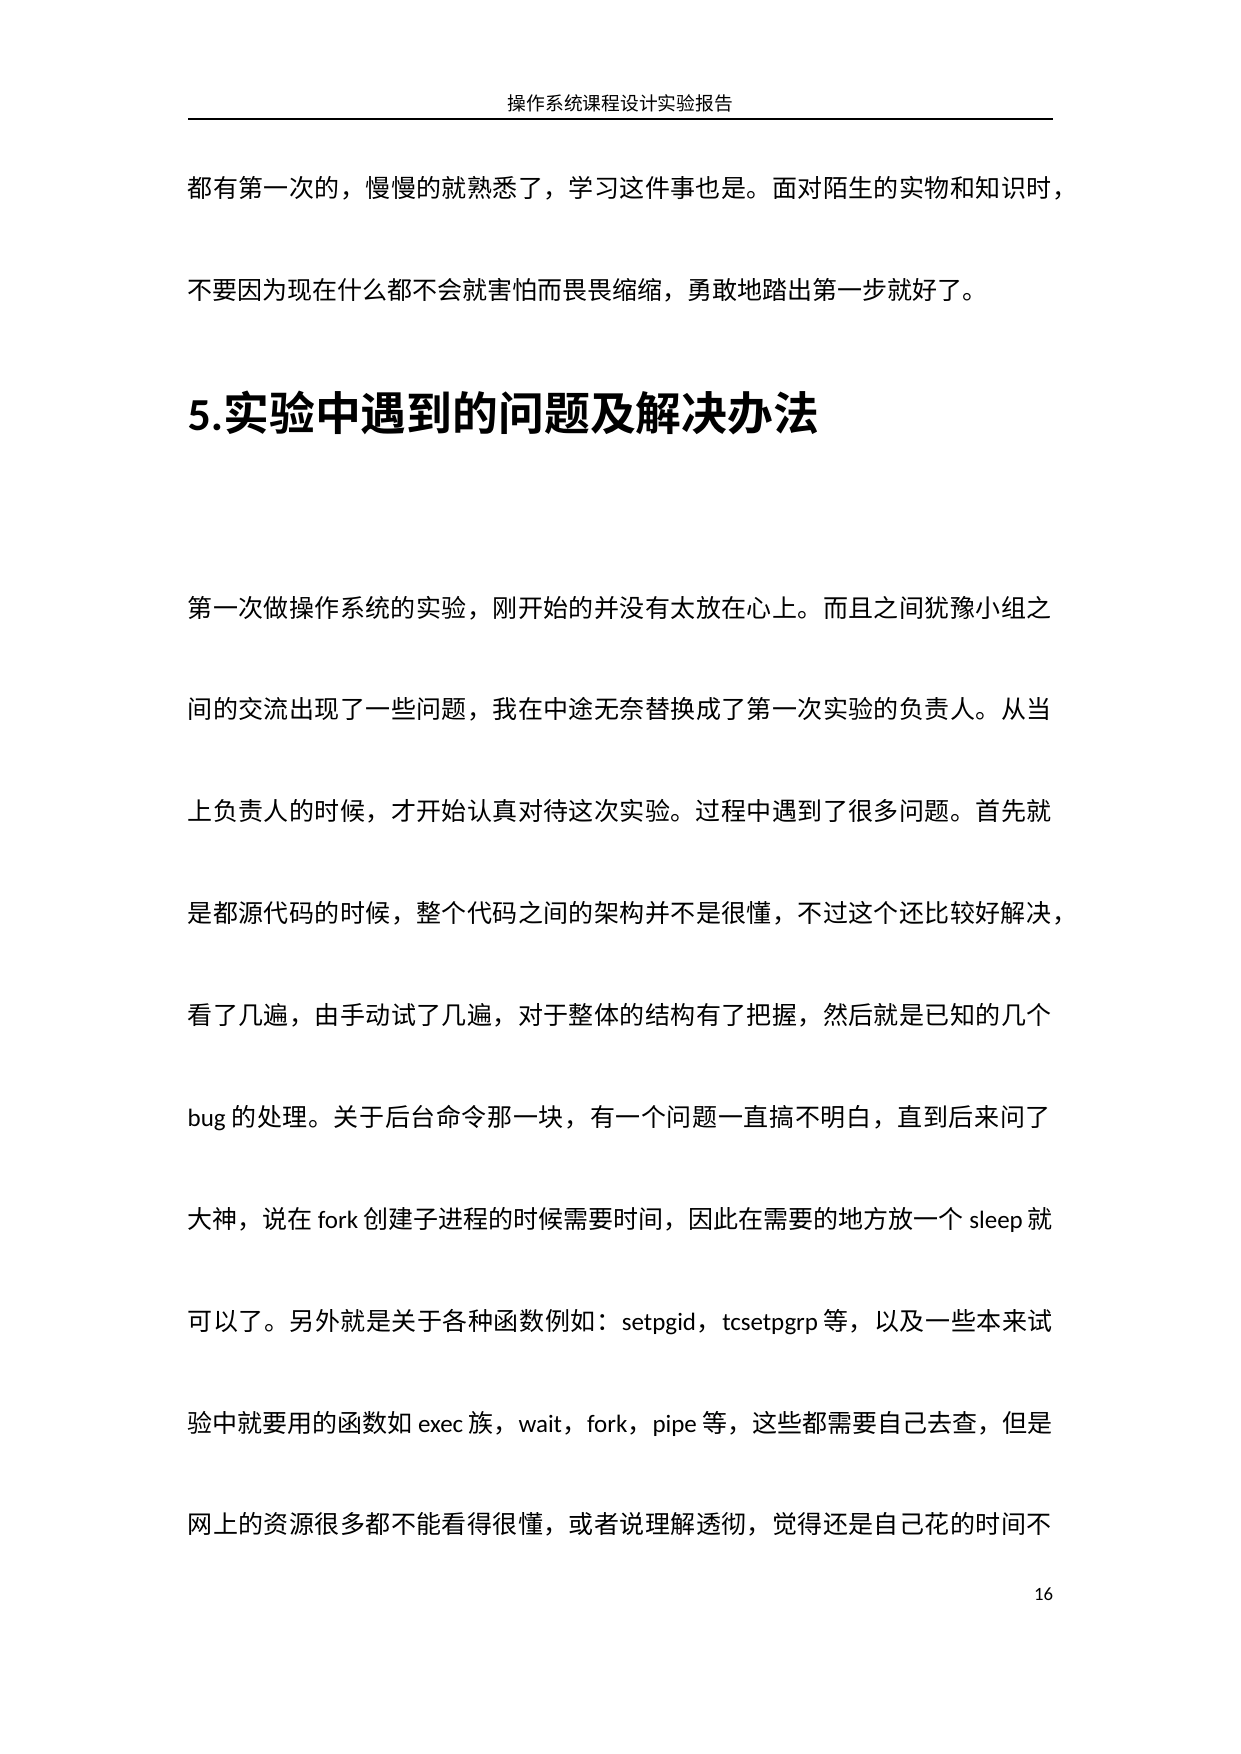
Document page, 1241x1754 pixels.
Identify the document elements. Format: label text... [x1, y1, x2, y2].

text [187, 153, 1053, 323]
subtitle 5.实验中遇到的问题及解决办法 [187, 376, 1053, 444]
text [187, 572, 1053, 1557]
